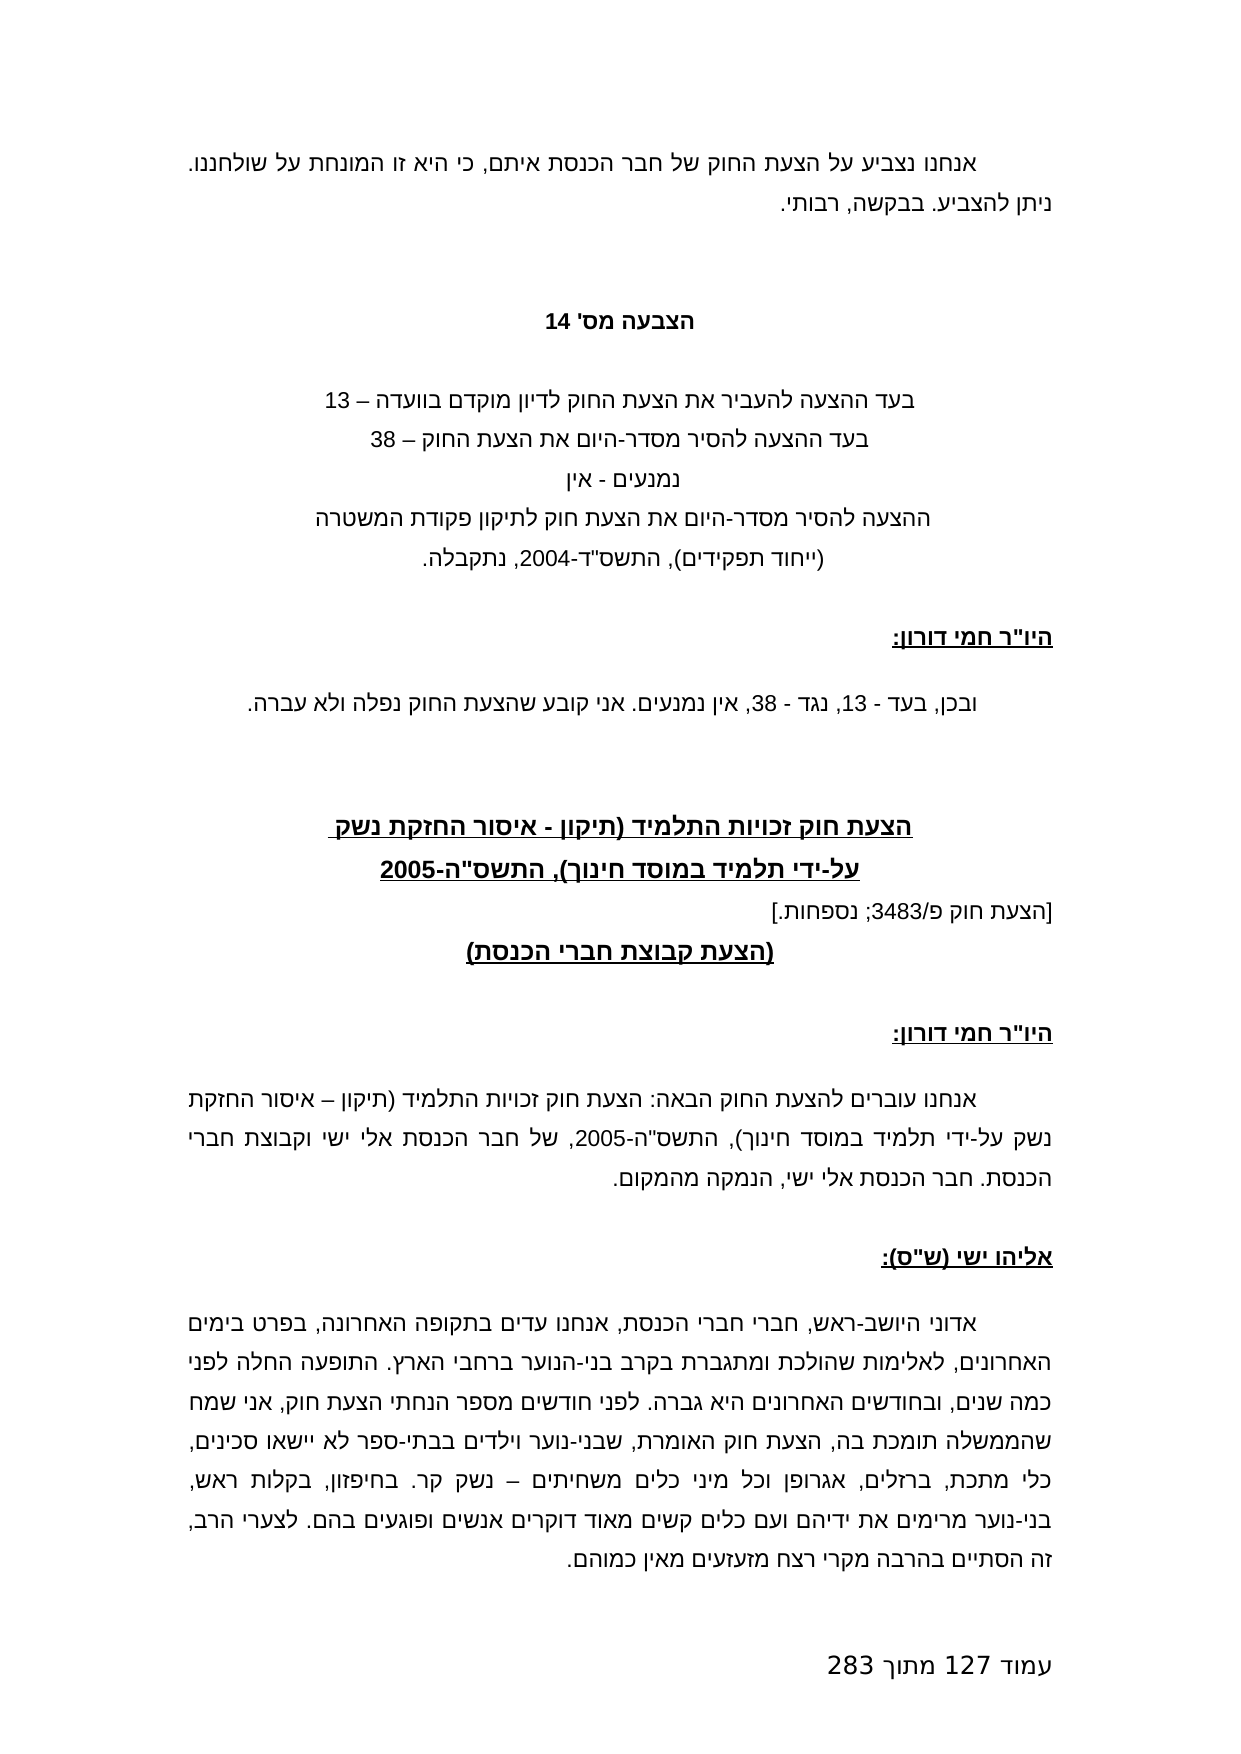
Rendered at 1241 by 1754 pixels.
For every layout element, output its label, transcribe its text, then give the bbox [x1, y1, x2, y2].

text הצבעה מס' 14 [187, 308, 1053, 334]
text [הצעת חוק פ/3483; נספחות.] [187, 898, 1053, 924]
text (הצעת קבוצת חברי הכנסת) [187, 937, 1053, 966]
text בעד ההצעה להעביר את הצעת החוק לדיון מוקדם בוועדה – 13 [187, 387, 1053, 413]
text ההצעה להסיר מסדר-היום את הצעת חוק לתיקון פקודת המשטרה [187, 505, 1053, 532]
text היו"ר חמי דורון: [187, 1020, 1053, 1046]
text נמנעים - אין [187, 466, 1053, 492]
text אנחנו עוברים להצעת החוק הבאה: הצעת חוק זכויות התלמיד (תיקון – איסור החזקת נשק על-ידי תלמיד במוסד חינוך), התשס"ה-2005, של חבר הכנסת אלי ישי וקבוצת חברי הכנסת. חבר הכנסת אלי ישי, הנמקה מהמקום. [187, 1086, 1053, 1191]
text בעד ההצעה להסיר מסדר-היום את הצעת החוק – 38 [187, 426, 1053, 453]
text אנחנו נצביע על הצעת החוק של חבר הכנסת איתם, כי היא זו המונחת על שולחננו. ניתן להצביע. בבקשה, רבותי. [187, 150, 1053, 216]
text אליהו ישי (ש"ס): [187, 1244, 1053, 1270]
text ובכן, בעד - 13, נגד - 38, אין נמנעים. אני קובע שהצעת החוק נפלה ולא עברה. [187, 689, 1053, 716]
text (ייחוד תפקידים), התשס"ד-2004, נתקבלה. [187, 545, 1053, 571]
text הצעת חוק זכויות התלמיד (תיקון - איסור החזקת נשק על-ידי תלמיד במוסד חינוך), התשס"ה-2005 [187, 812, 1053, 883]
text היו"ר חמי דורון: [187, 624, 1053, 650]
text אדוני היושב-ראש, חברי חברי הכנסת, אנחנו עדים בתקופה האחרונה, בפרט בימים האחרונים, לאלימות שהולכת ומתגברת בקרב בני-הנוער ברחבי הארץ. התופעה החלה לפני כמה שנים, ובחודשים האחרונים היא גברה. לפני חודשים מספר הנחתי הצעת חוק, אני שמח שהממשלה תומכת בה, הצעת חוק האומרת, שבני-נוער וילדים בבתי-ספר לא יישאו סכינים, כלי מתכת, ברזלים, אגרופן וכל מיני כלים משחיתים – נשק קר. בחיפזון, בקלות ראש, בני-נוער מרימים את ידיהם ועם כלים קשים מאוד דוקרים אנשים ופוגעים בהם. לצערי הרב, זה הסתיים בהרבה מקרי רצח מזעזעים מאין כמוהם. [187, 1309, 1053, 1573]
